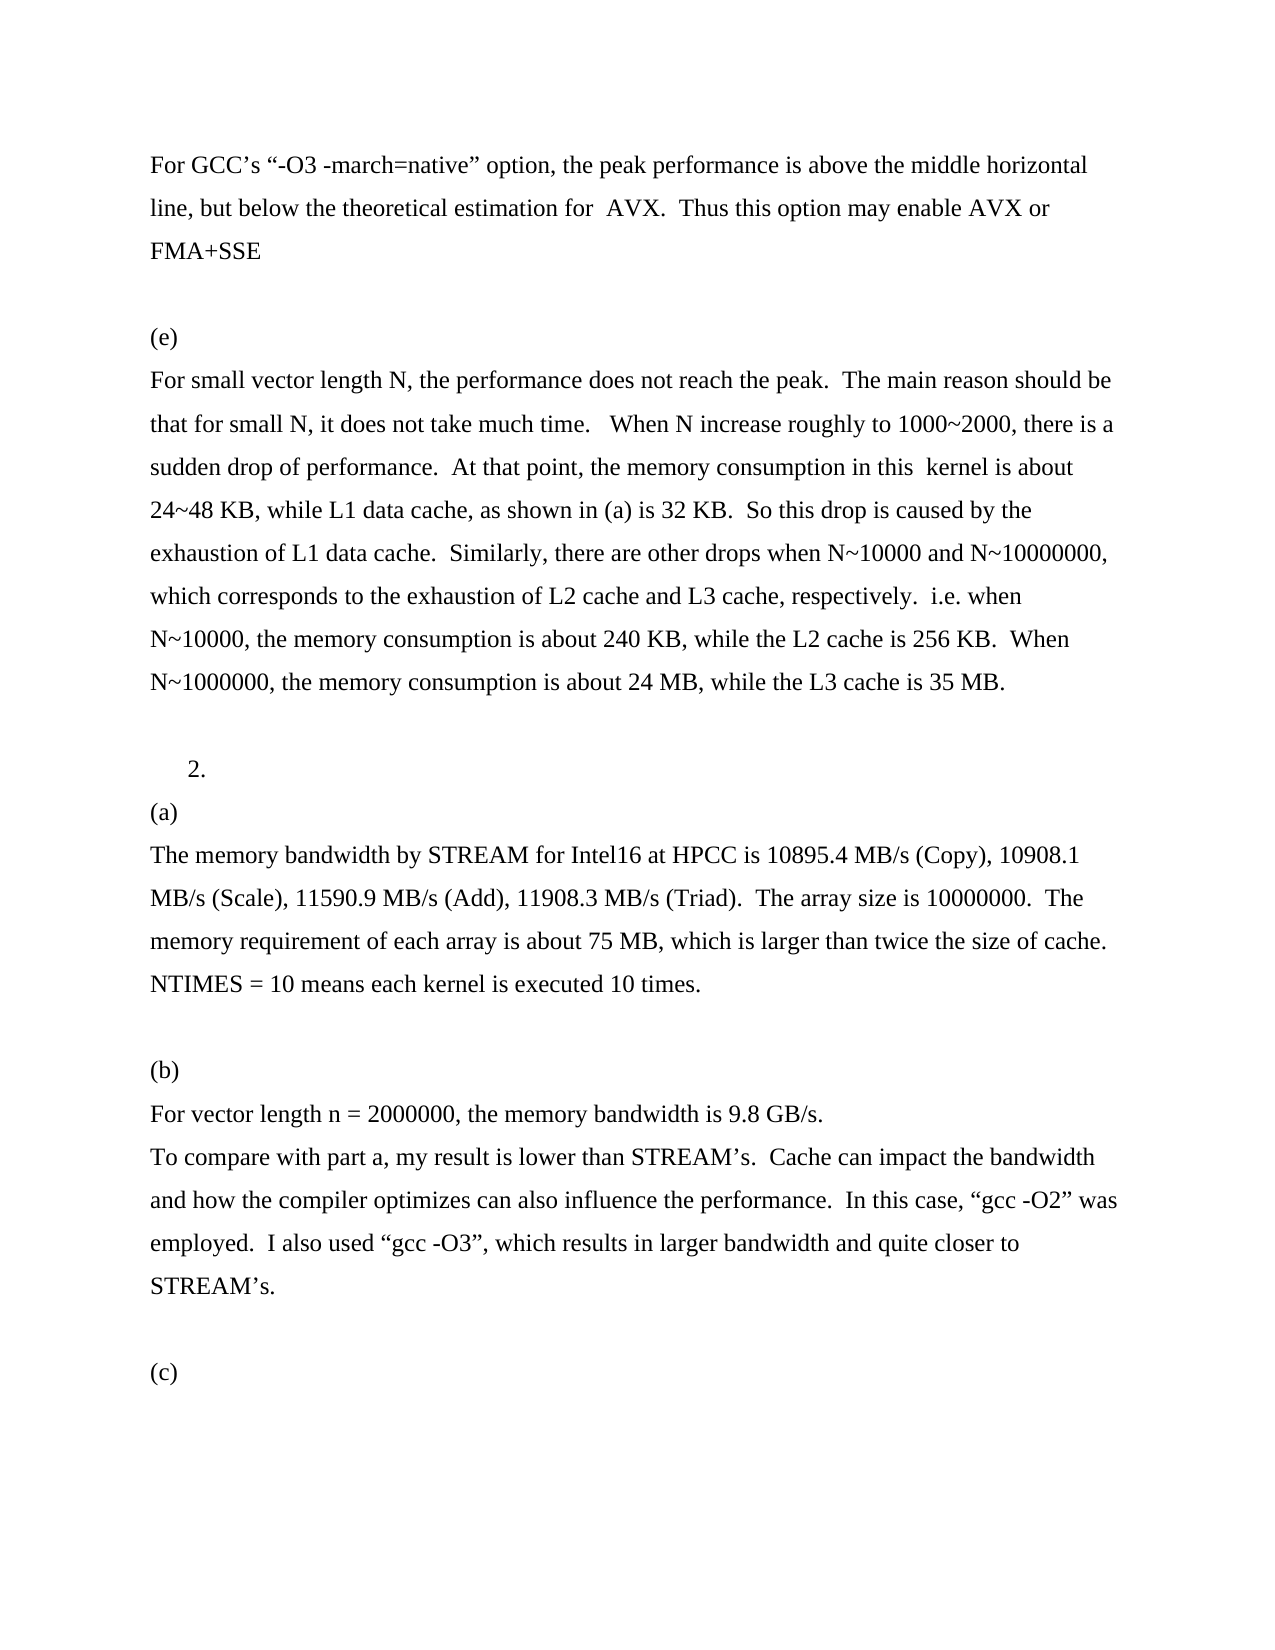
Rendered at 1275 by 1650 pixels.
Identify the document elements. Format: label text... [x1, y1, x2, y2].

text For small vector length N, the performance does not reach the peak. The main reason should be that for small N, it does not take much time. When N increase roughly to 1000~2000, there is a sudden drop of performance. At that point, the memory consumption in this kernel is about 24~48 KB, while L1 data cache, as shown in (a) is 32 KB. So this drop is caused by the exhaustion of L1 data cache. Similarly, there are other drops when N~10000 and N~10000000, which corresponds to the exhaustion of L2 cache and L3 cache, respectively. i.e. when N~10000, the memory consumption is about 240 KB, while the L2 cache is 256 KB. When N~1000000, the memory consumption is about 24 MB, while the L3 cache is 35 MB. [150, 366, 1125, 696]
text (c) [150, 1357, 1125, 1386]
text (b) [150, 1056, 1125, 1084]
text To compare with part a, my result is lower than STREAM’s. Cache can impact the bandwidth and how the compiler optimizes can also influence the performance. In this case, “gcc -O2” was employed. I also used “gcc -O3”, which results in larger bandwidth and quite closer to STREAM’s. [150, 1142, 1125, 1300]
text For vector length n = 2000000, the memory bandwidth is 9.8 GB/s. [150, 1099, 1125, 1127]
text (e) [150, 322, 1125, 351]
text The memory bandwidth by STREAM for Intel16 at HPCC is 10895.4 MB/s (Copy), 10908.1 MB/s (Scale), 11590.9 MB/s (Add), 11908.3 MB/s (Triad). The array size is 10000000. The memory requirement of each array is about 75 MB, which is larger than twice the size of cache. NTIMES = 10 means each kernel is executed 10 times. [150, 840, 1125, 998]
text For GCC’s “-O3 -march=native” option, the peak performance is above the middle horizontal line, but below the theoretical estimation for AVX. Thus this option may enable AVX or FMA+SSE [150, 150, 1125, 265]
text (a) [150, 797, 1125, 826]
